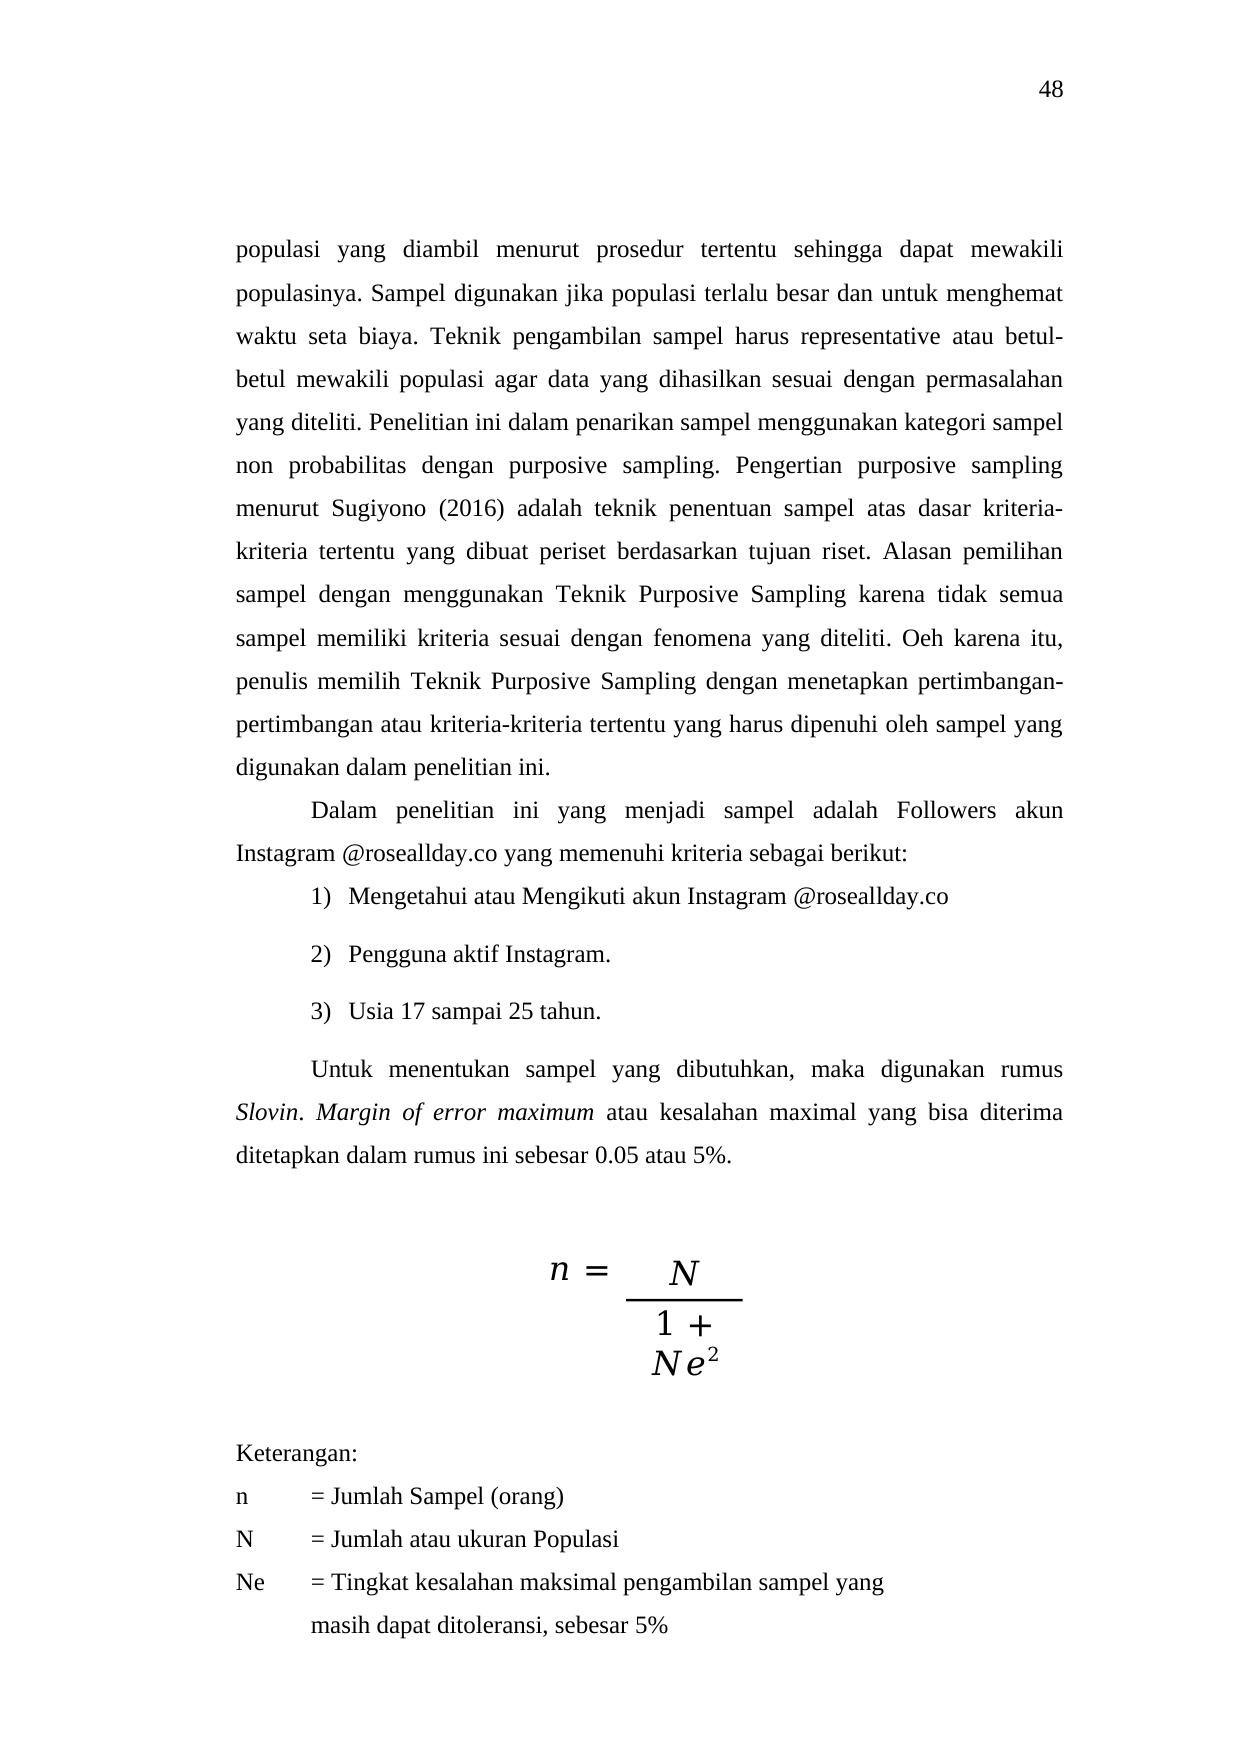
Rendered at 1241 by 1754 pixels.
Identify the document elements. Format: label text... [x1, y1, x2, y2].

subtitle 𝑛 = [175, 1248, 610, 1288]
text 𝑁 [625, 1252, 743, 1292]
list Usia 17 sampai 25 tahun. [310, 996, 1188, 1025]
text populasi yang diambil menurut prosedur tertentu sehingga dapat mewakili populasinya. Sampel digunakan jika populasi terlalu besar dan untuk menghemat waktu seta biaya. Teknik pengambilan sampel harus representative atau betul-betul mewakili populasi agar data yang dihasilkan sesuai dengan permasalahan yang diteliti. Penelitian ini dalam penarikan sampel menggunakan kategori sampel non probabilitas dengan purposive sampling. Pengertian purposive sampling menurut Sugiyono (2016) adalah teknik penentuan sampel atas dasar kriteria-kriteria tertentu yang dibuat periset berdasarkan tujuan riset. Alasan pemilihan sampel dengan menggunakan Teknik Purposive Sampling karena tidak semua sampel memiliki kriteria sesuai dengan fenomena yang diteliti. Oeh karena itu, penulis memilih Teknik Purposive Sampling dengan menetapkan pertimbangan-pertimbangan atau kriteria-kriteria tertentu yang harus dipenuhi oleh sampel yang digunakan dalam penelitian ini. [236, 234, 1064, 781]
text Untuk menentukan sampel yang dibutuhkan, maka digunakan rumus Slovin. Margin of error maximum atau kesalahan maximal yang bisa diterima ditetapkan dalam rumus ini sebesar 0.05 atau 5%. [236, 1054, 1063, 1169]
text N = Jumlah atau ukuran Populasi [236, 1524, 1188, 1553]
text n = Jumlah Sampel (orang) [236, 1481, 1188, 1510]
text Ne = Tingkat kesalahan maksimal pengambilan sampel yang masih dapat ditoleransi, sebesar 5% [236, 1567, 950, 1639]
text Dalam penelitian ini yang menjadi sampel adalah Followers akun Instagram @roseallday.co yang memenuhi kriteria sebagai berikut: [236, 795, 1063, 867]
list Mengetahui atau Mengikuti akun Instagram @roseallday.co [310, 881, 1188, 910]
text Keterangan: [236, 1438, 1188, 1467]
list Pengguna aktif Instagram. [310, 939, 1188, 967]
subtitle 1 + 𝑁𝑒2 [625, 1302, 742, 1382]
